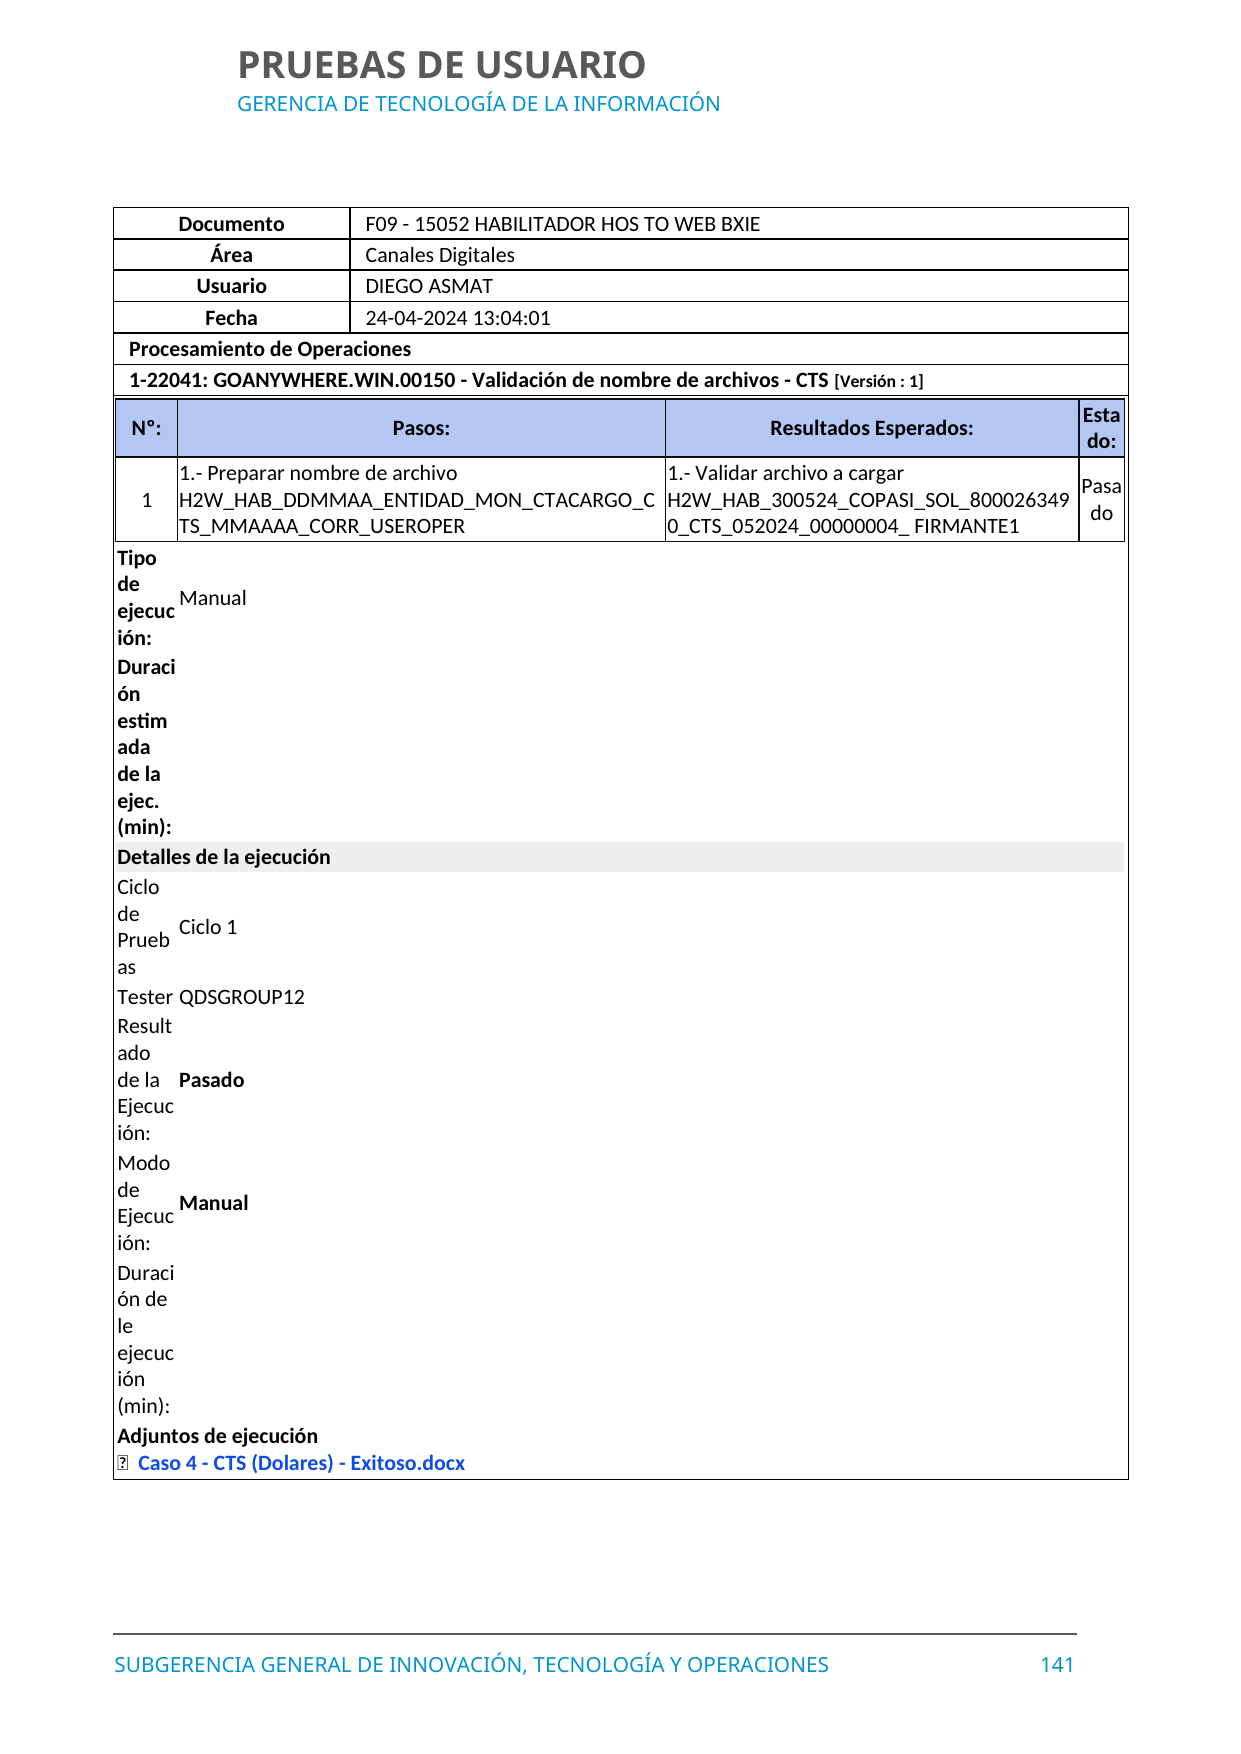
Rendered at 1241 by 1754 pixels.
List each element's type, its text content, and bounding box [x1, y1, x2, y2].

table_header Documento [114, 208, 349, 238]
table_cell Fecha [114, 302, 349, 332]
table_cell 1-22041: GOANYWHERE.WIN.00150 - Validación de nombre de archivos - CTS [Versión : 1] [114, 365, 1128, 395]
table_cell Área [114, 240, 349, 269]
table_cell [114, 396, 1128, 1479]
table_cell DIEGO ASMAT [351, 271, 1128, 301]
table_cell Usuario [114, 271, 349, 301]
table_cell Canales Digitales [351, 240, 1128, 269]
table_header F09 - 15052 HABILITADOR HOS TO WEB BXIE [351, 208, 1128, 238]
table_cell Procesamiento de Operaciones [114, 334, 1128, 363]
table_cell 24-04-2024 13:04:01 [351, 302, 1128, 332]
